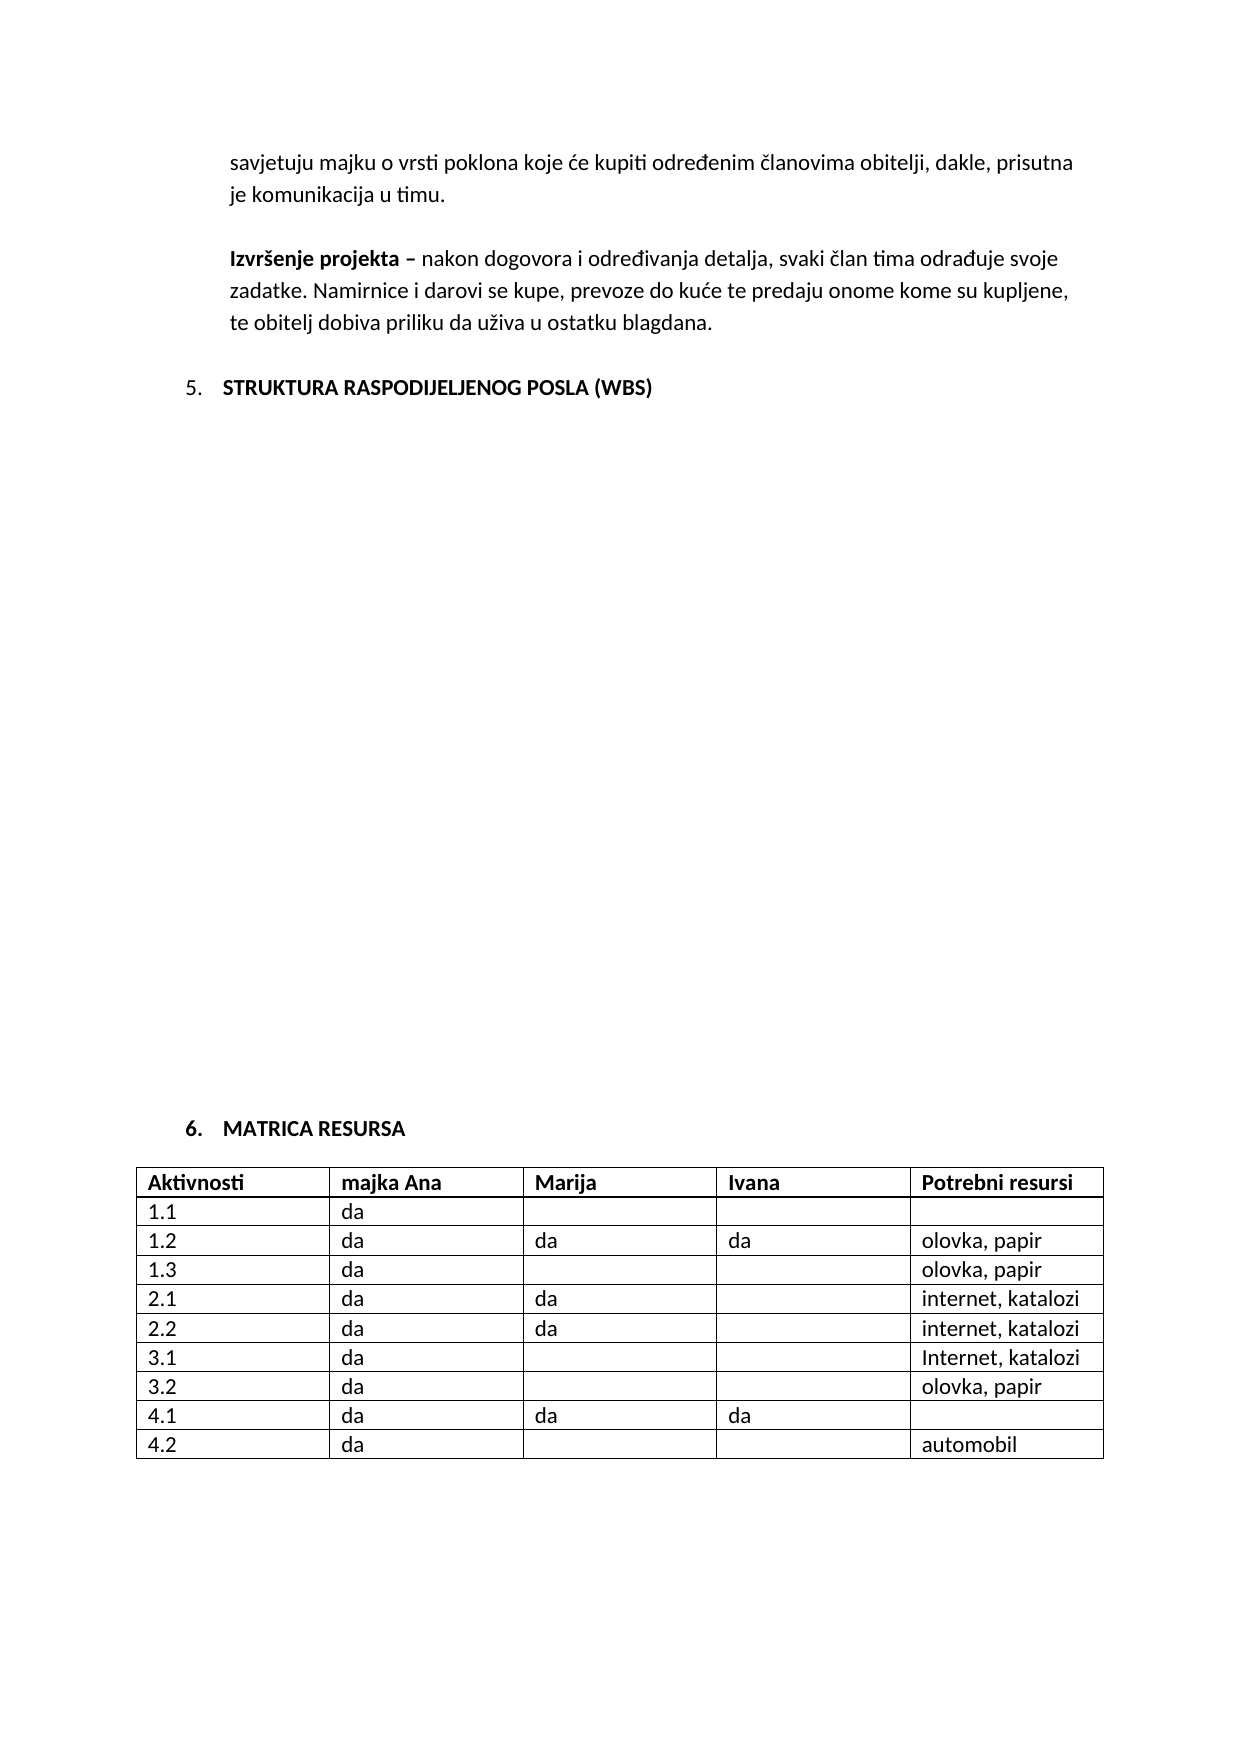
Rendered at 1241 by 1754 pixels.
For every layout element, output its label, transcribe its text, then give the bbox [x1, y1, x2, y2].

table_cell [717, 1372, 910, 1400]
table_cell [524, 1430, 716, 1458]
table_cell [717, 1256, 910, 1283]
table_cell 1.2 [137, 1226, 329, 1254]
table_header Marija [524, 1168, 716, 1196]
table_cell da [717, 1226, 910, 1254]
table_cell 3.2 [137, 1372, 329, 1400]
table_cell da [330, 1314, 523, 1342]
table_cell automobil [911, 1430, 1103, 1458]
list Izvršenje projekta – nakon dogovora i određivanja detalja, svaki član tima odrađuje svoje zadatke. Namirnice i darovi se kupe, prevoze do kuće te predaju onome kome su kupljene, te obitelj dobiva priliku da uživa u ostatku blagdana. [229, 244, 1093, 337]
table_cell 1.1 [137, 1198, 329, 1225]
table_cell [911, 1401, 1103, 1429]
table_header Ivana [717, 1168, 910, 1196]
table_cell 2.2 [137, 1314, 329, 1342]
table_cell [717, 1343, 910, 1371]
table_cell da [330, 1285, 523, 1313]
table_cell [911, 1198, 1103, 1225]
table_cell da [524, 1401, 716, 1429]
table_header Aktivnosti [137, 1168, 329, 1196]
table_cell olovka, papir [911, 1256, 1103, 1283]
table_cell Internet, katalozi [911, 1343, 1103, 1371]
table_cell da [524, 1285, 716, 1313]
list STRUKTURA RASPODIJELJENOG POSLA (WBS) [185, 373, 1093, 401]
list MATRICA RESURSA [185, 1114, 1093, 1142]
table_cell da [330, 1198, 523, 1225]
table_cell 4.1 [137, 1401, 329, 1429]
table_cell internet, katalozi [911, 1285, 1103, 1313]
table_cell [717, 1314, 910, 1342]
table_cell 1.3 [137, 1256, 329, 1283]
table_cell 4.2 [137, 1430, 329, 1458]
table_cell [524, 1256, 716, 1283]
table_cell da [330, 1256, 523, 1283]
table_cell da [330, 1226, 523, 1254]
table_cell da [330, 1372, 523, 1400]
table_cell da [330, 1401, 523, 1429]
table_cell [524, 1372, 716, 1400]
table_cell da [524, 1314, 716, 1342]
table_cell 2.1 [137, 1285, 329, 1313]
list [229, 148, 1093, 208]
table_cell da [524, 1226, 716, 1254]
table_cell internet, katalozi [911, 1314, 1103, 1342]
table_cell [524, 1198, 716, 1225]
table_header Potrebni resursi [911, 1168, 1103, 1196]
table_cell olovka, papir [911, 1226, 1103, 1254]
table_cell [717, 1285, 910, 1313]
table_cell olovka, papir [911, 1372, 1103, 1400]
table_cell [717, 1430, 910, 1458]
table_cell da [717, 1401, 910, 1429]
table_cell [524, 1343, 716, 1371]
table_cell 3.1 [137, 1343, 329, 1371]
table_header majka Ana [330, 1168, 523, 1196]
table_cell da [330, 1343, 523, 1371]
table_cell da [330, 1430, 523, 1458]
table_cell [717, 1198, 910, 1225]
